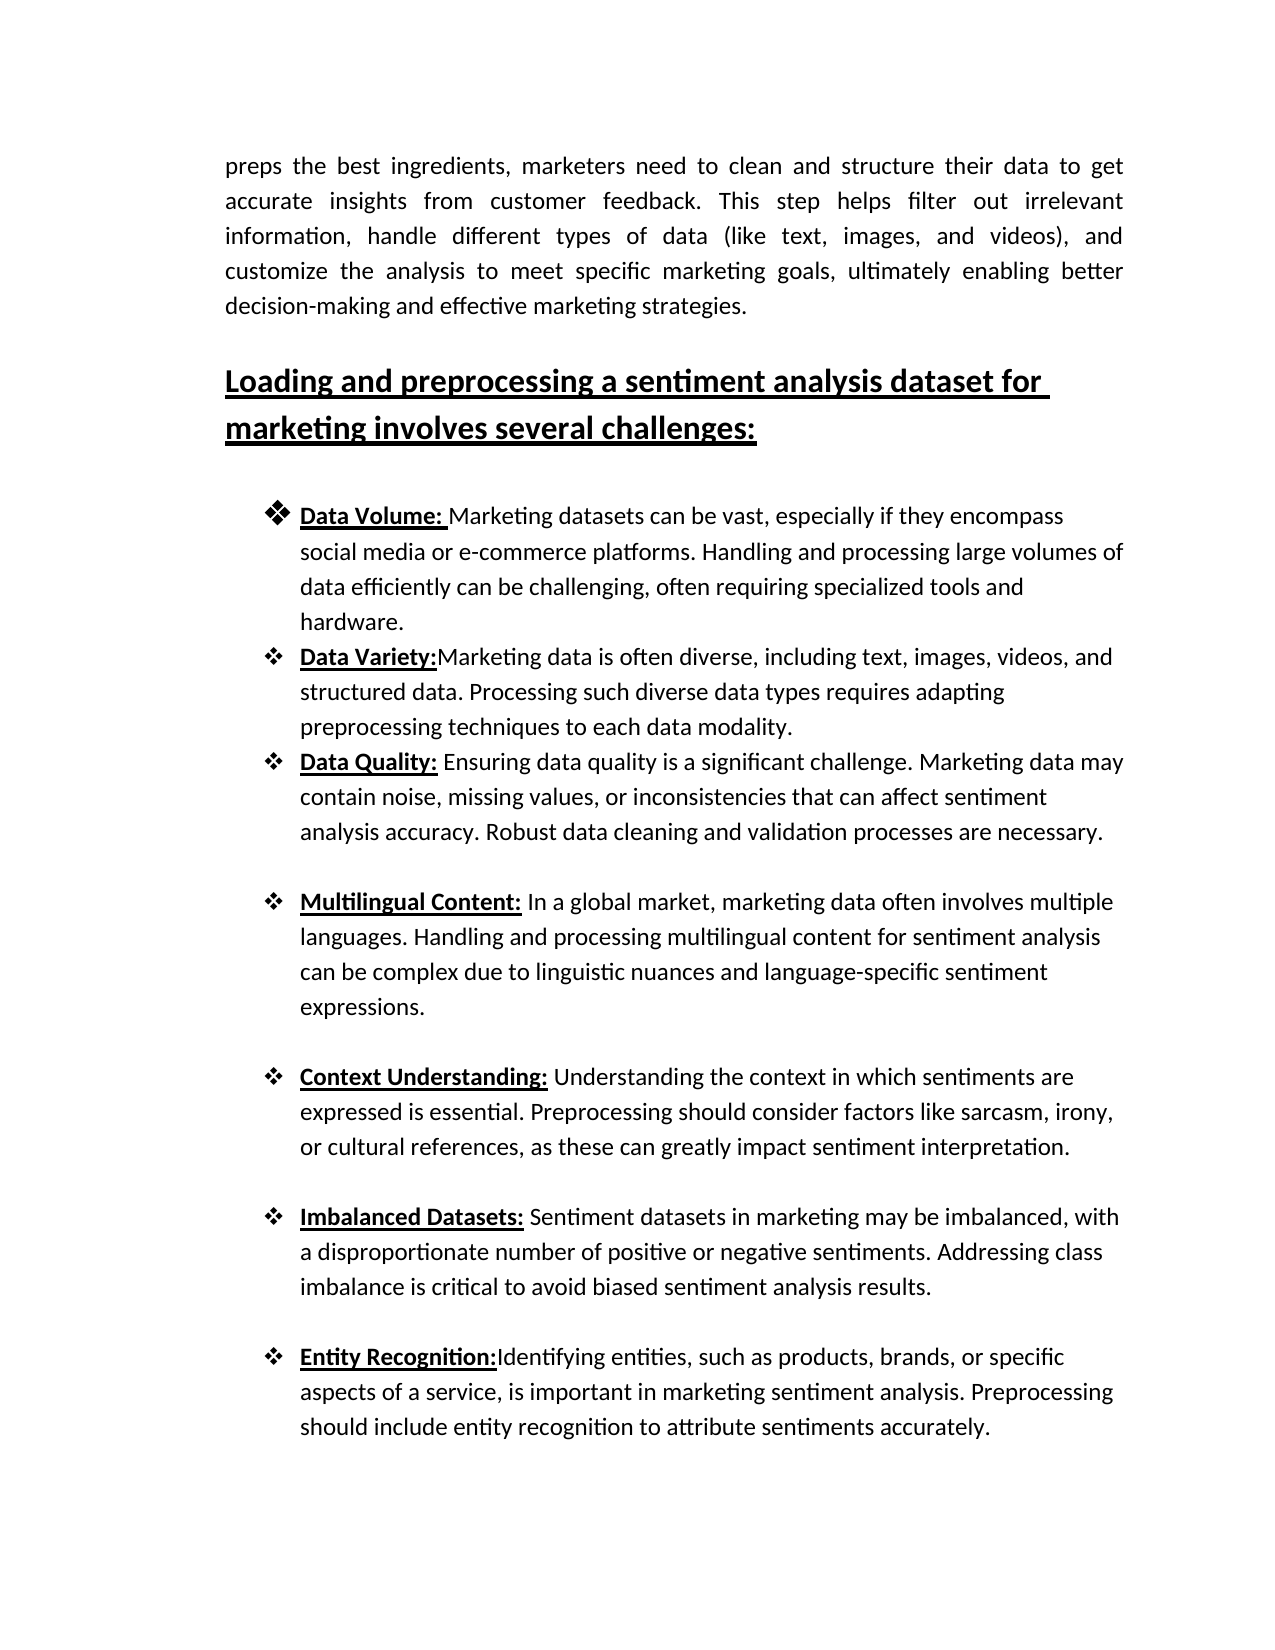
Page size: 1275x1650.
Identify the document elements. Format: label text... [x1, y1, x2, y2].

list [225, 150, 1125, 321]
list Data Quality: Ensuring data quality is a significant challenge. Marketing data may contain noise, missing values, or inconsistencies that can affect sentiment analysis accuracy. Robust data cleaning and validation processes are necessary. [262, 746, 1125, 847]
list Data Variety:Marketing data is often diverse, including text, images, videos, and structured data. Processing such diverse data types requires adapting preprocessing techniques to each data modality. [262, 641, 1125, 742]
list Context Understanding: Understanding the context in which sentiments are expressed is essential. Preprocessing should consider factors like sarcasm, irony, or cultural references, as these can greatly impact sentiment interpretation. [262, 1061, 1125, 1162]
list Multilingual Content: In a global market, marketing data often involves multiple languages. Handling and processing multilingual content for sentiment analysis can be complex due to linguistic nuances and language-specific sentiment expressions. [262, 886, 1125, 1022]
list Loading and preprocessing a sentiment analysis dataset for marketing involves several challenges: [225, 360, 1125, 447]
list Imbalanced Datasets: Sentiment datasets in marketing may be imbalanced, with a disproportionate number of positive or negative sentiments. Addressing class imbalance is critical to avoid biased sentiment analysis results. [262, 1201, 1125, 1302]
list Data Volume: Marketing datasets can be vast, especially if they encompass social media or e-commerce platforms. Handling and processing large volumes of data efficiently can be challenging, often requiring specialized tools and hardware. [262, 500, 1125, 637]
list Entity Recognition:Identifying entities, such as products, brands, or specific aspects of a service, is important in marketing sentiment analysis. Preprocessing should include entity recognition to attribute sentiments accurately. [262, 1341, 1125, 1442]
